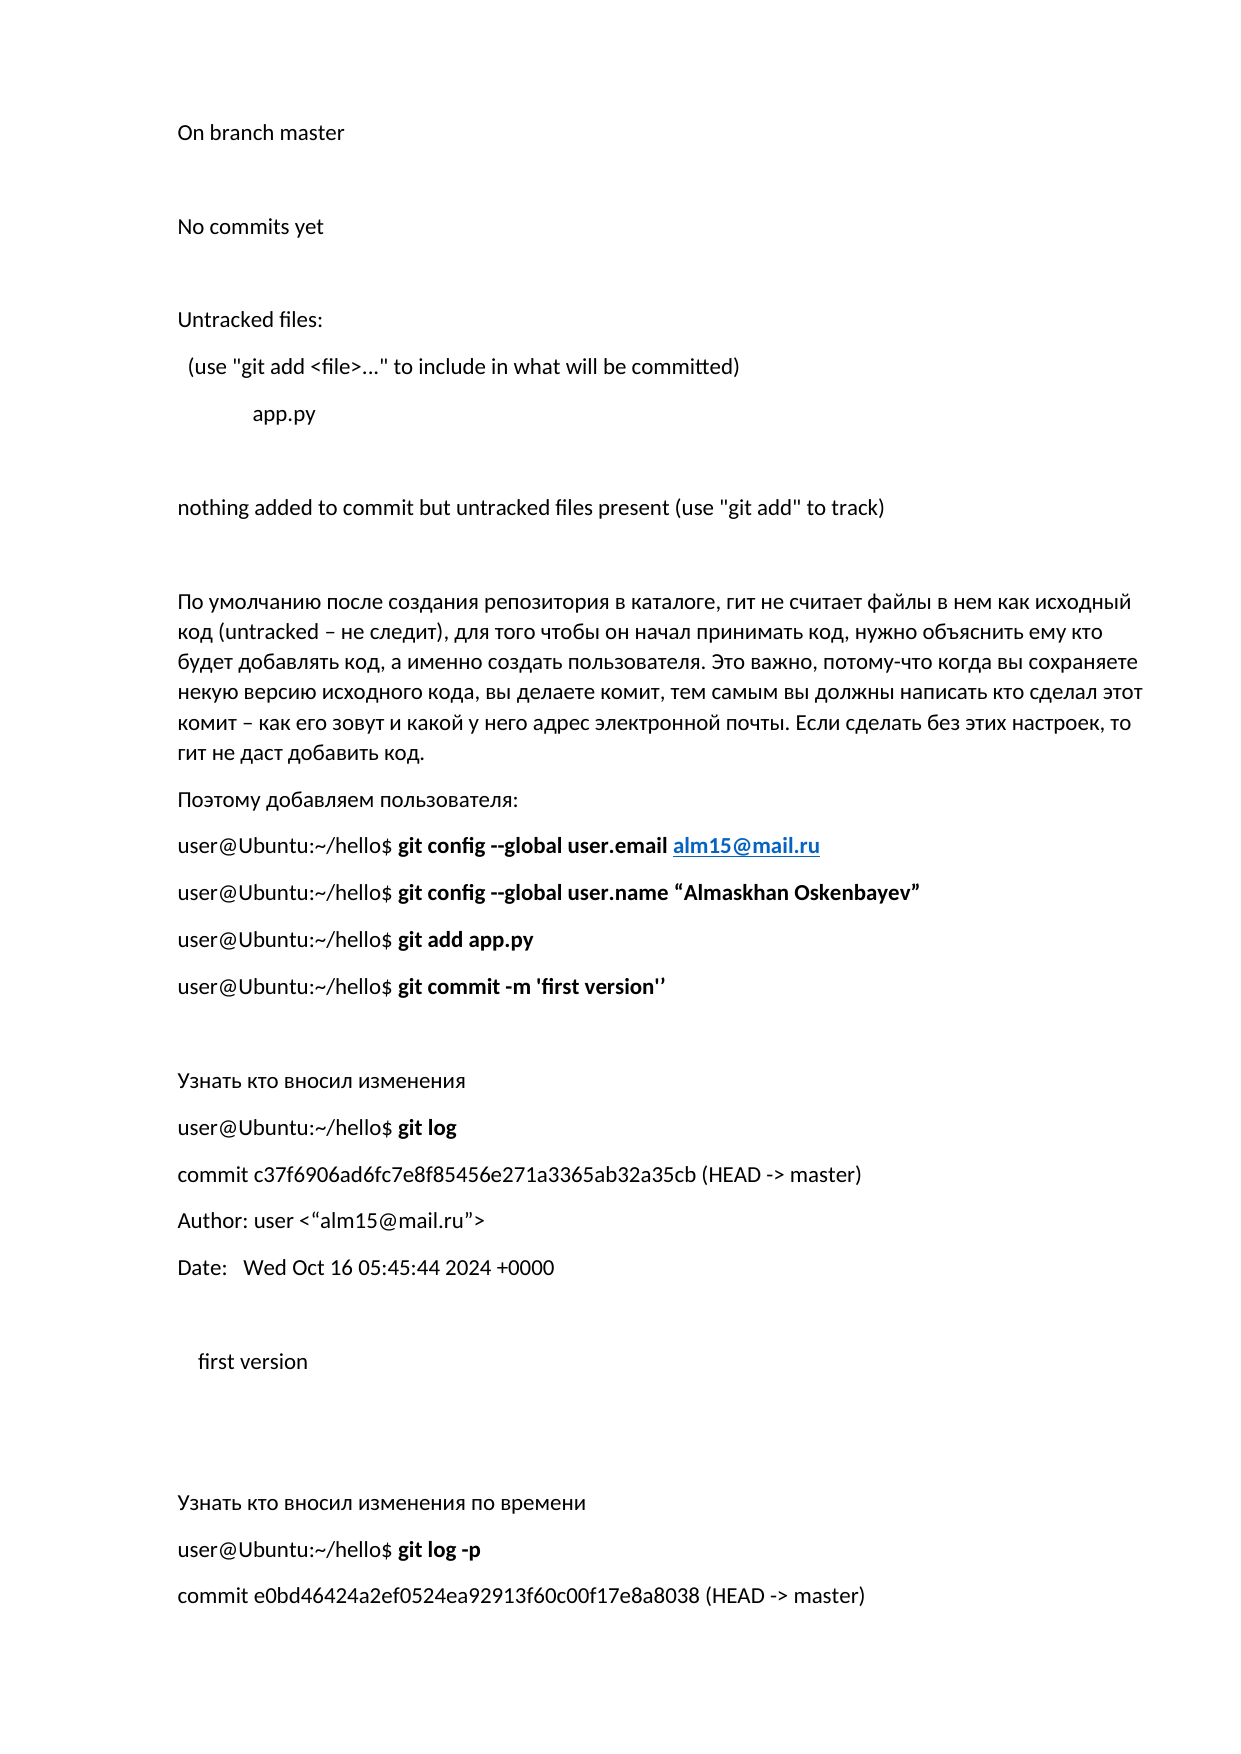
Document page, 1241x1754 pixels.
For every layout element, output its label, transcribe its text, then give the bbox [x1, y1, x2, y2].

text Поэтому добавляем пользователя: [177, 785, 1152, 813]
text Узнать кто вносил изменения по времени [177, 1488, 1152, 1516]
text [177, 352, 1152, 381]
text No commits yet [177, 212, 1152, 240]
text app.py [177, 399, 1152, 427]
text По умолчанию после создания репозитория в каталоге, гит не считает файлы в нем как исходный код (untracked – не следит), для того чтобы он начал принимать код, нужно объяснить ему кто будет добавлять код, а именно создать пользователя. Это важно, потому-что когда вы сохраняете некую версию исходного кода, вы делаете комит, тем самым вы должны написать кто сделал этот комит – как его зовут и какой у него адрес электронной почты. Если сделать без этих настроек, то гит не даст добавить код. [177, 587, 1152, 766]
text On branch master [177, 118, 1152, 146]
text Узнать кто вносил изменения [177, 1066, 1152, 1094]
text user@Ubuntu:~/hello$ git add app.py [177, 925, 1152, 953]
text user@Ubuntu:~/hello$ git config --global user.name “Almaskhan Oskenbayev” [177, 878, 1152, 907]
text Author: user <“alm15@mail.ru”> [177, 1207, 1152, 1235]
text Date: Wed Oct 16 05:45:44 2024 +0000 [177, 1253, 1152, 1282]
text commit c37f6906ad6fc7e8f85456e271a3365ab32a35cb (HEAD -> master) [177, 1160, 1152, 1188]
text user@Ubuntu:~/hello$ git config --global user.email alm15@mail.ru [177, 832, 1152, 860]
text user@Ubuntu:~/hello$ git log -p [177, 1535, 1152, 1563]
text user@Ubuntu:~/hello$ git log [177, 1113, 1152, 1141]
text first version [177, 1347, 1152, 1375]
text user@Ubuntu:~/hello$ git commit -m 'first version'’ [177, 972, 1152, 1000]
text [177, 493, 1152, 521]
text commit e0bd46424a2ef0524ea92913f60c00f17e8a8038 (HEAD -> master) [177, 1582, 1152, 1610]
text Untracked files: [177, 306, 1152, 334]
